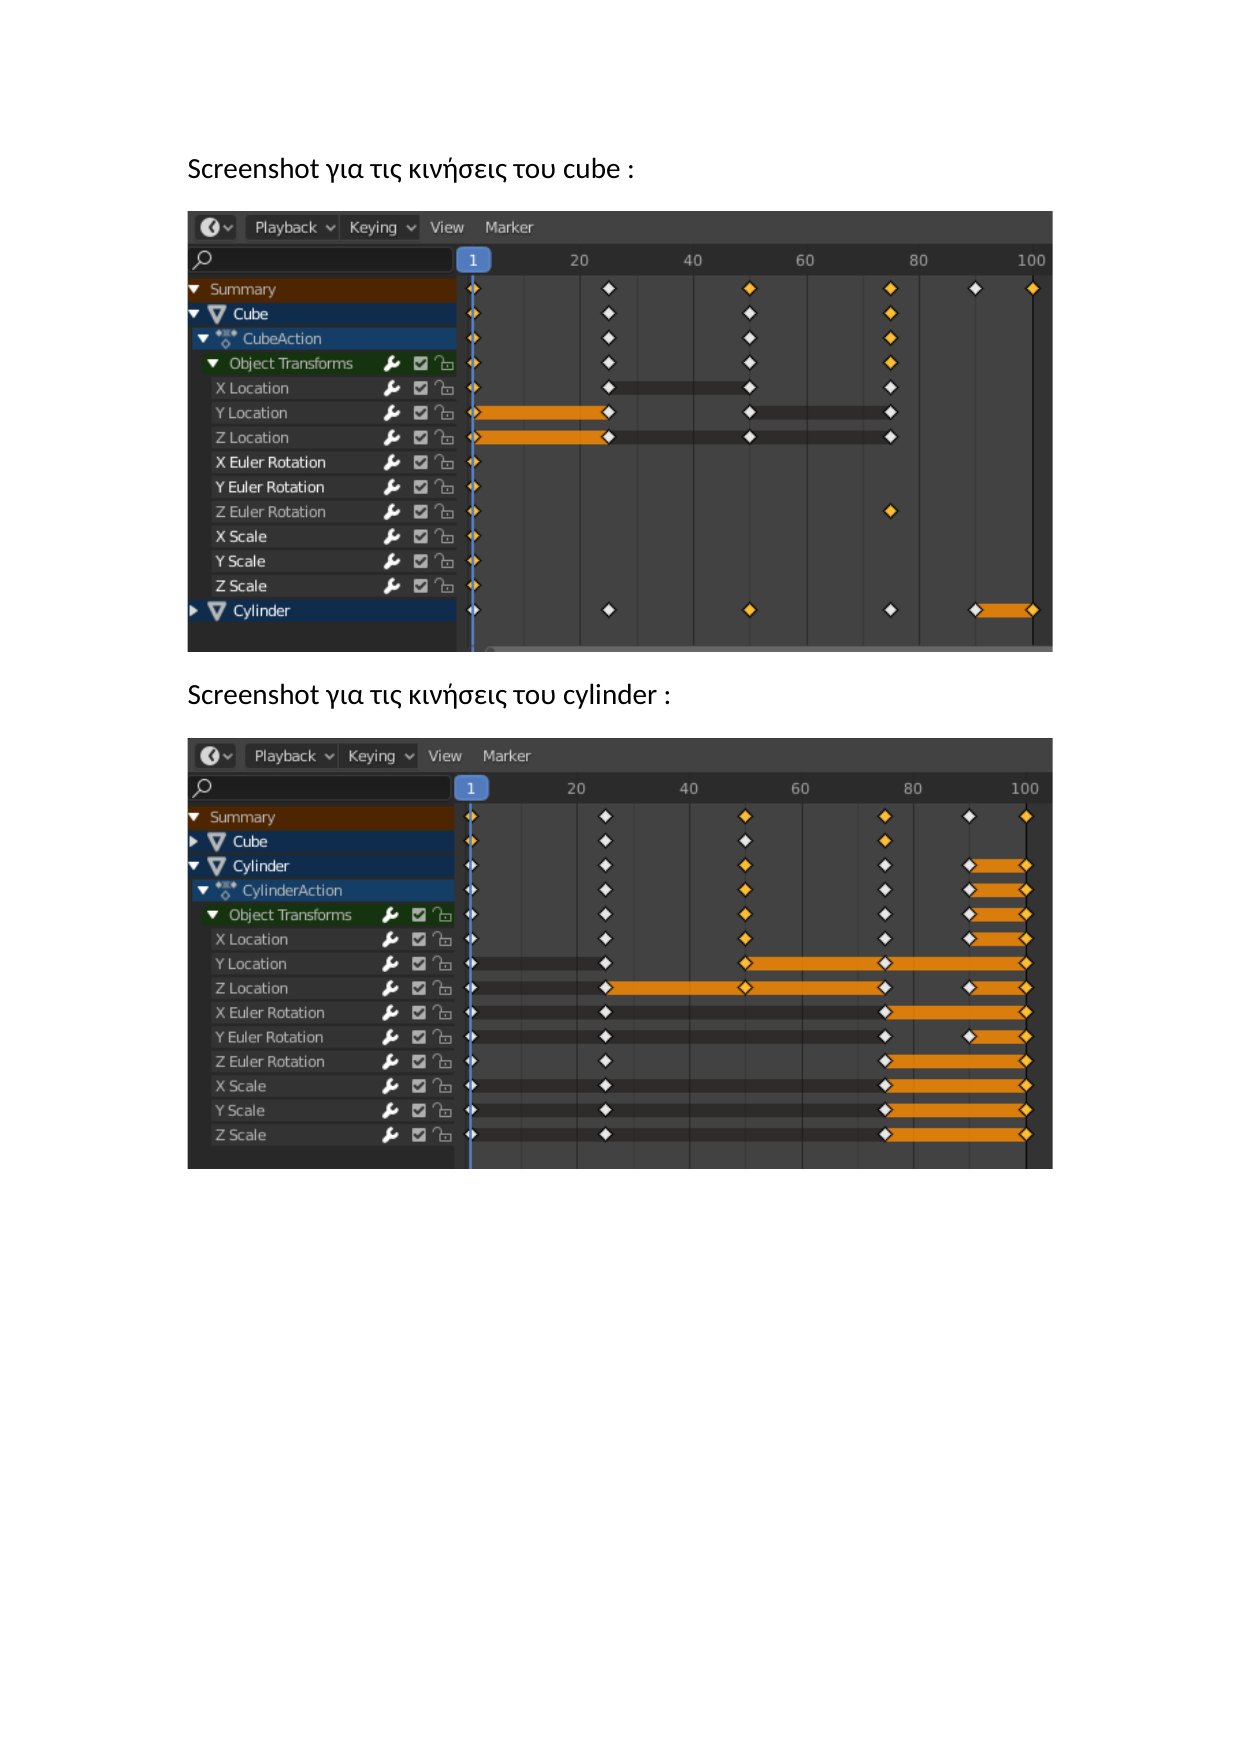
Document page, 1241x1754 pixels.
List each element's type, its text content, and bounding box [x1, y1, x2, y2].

text Screenshot για τις κινήσεις του cylinder : [187, 676, 1053, 712]
picture [187, 738, 1053, 1169]
picture [187, 211, 1053, 652]
text Screenshot για τις κινήσεις του cube : [187, 150, 1053, 186]
